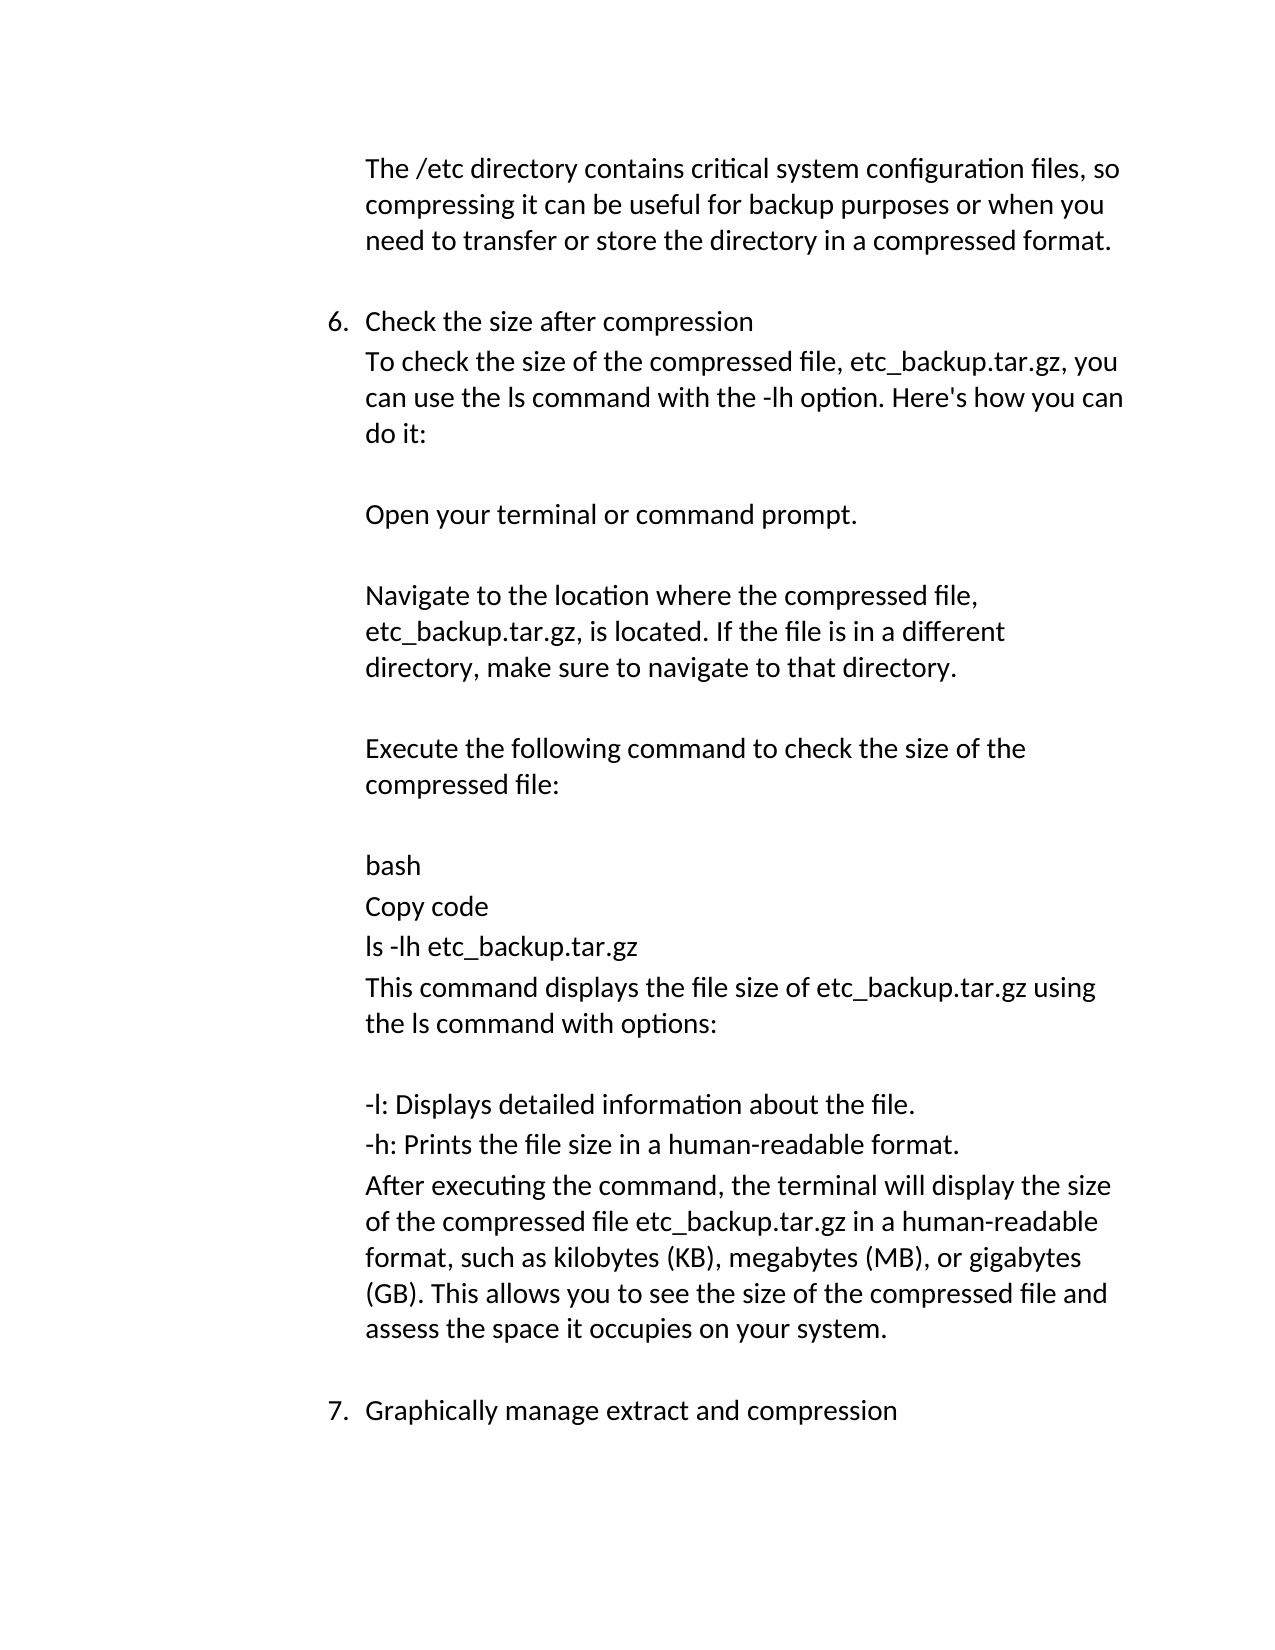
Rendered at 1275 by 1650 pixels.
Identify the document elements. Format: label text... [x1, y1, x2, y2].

text After executing the command, the terminal will display the size of the compressed file etc_backup.tar.gz in a human-readable format, such as kilobytes (KB), megabytes (MB), or gigabytes (GB). This allows you to see the size of the compressed file and assess the space it occupies on your system. [365, 1167, 1125, 1346]
text bash [365, 847, 1125, 883]
list Check the size after compression [327, 303, 1125, 338]
list Graphically manage extract and compression [327, 1392, 1125, 1427]
text Execute the following command to check the size of the compressed file: [365, 730, 1125, 802]
text Navigate to the location where the compressed file, etc_backup.tar.gz, is located. If the file is in a different directory, make sure to navigate to that directory. [365, 577, 1125, 685]
text To check the size of the compressed file, etc_backup.tar.gz, you can use the ls command with the -lh option. Here's how you can do it: [365, 343, 1125, 451]
text The /etc directory contains critical system configuration files, so compressing it can be useful for backup purposes or when you need to transfer or store the directory in a compressed format. [365, 150, 1125, 257]
text ls -lh etc_backup.tar.gz [365, 928, 1125, 964]
text -l: Displays detailed information about the file. [365, 1086, 1125, 1121]
text -h: Prints the file size in a human-readable format. [365, 1126, 1125, 1162]
text Copy code [365, 888, 1125, 923]
text Open your terminal or command prompt. [365, 496, 1125, 532]
text This command displays the file size of etc_backup.tar.gz using the ls command with options: [365, 969, 1125, 1040]
